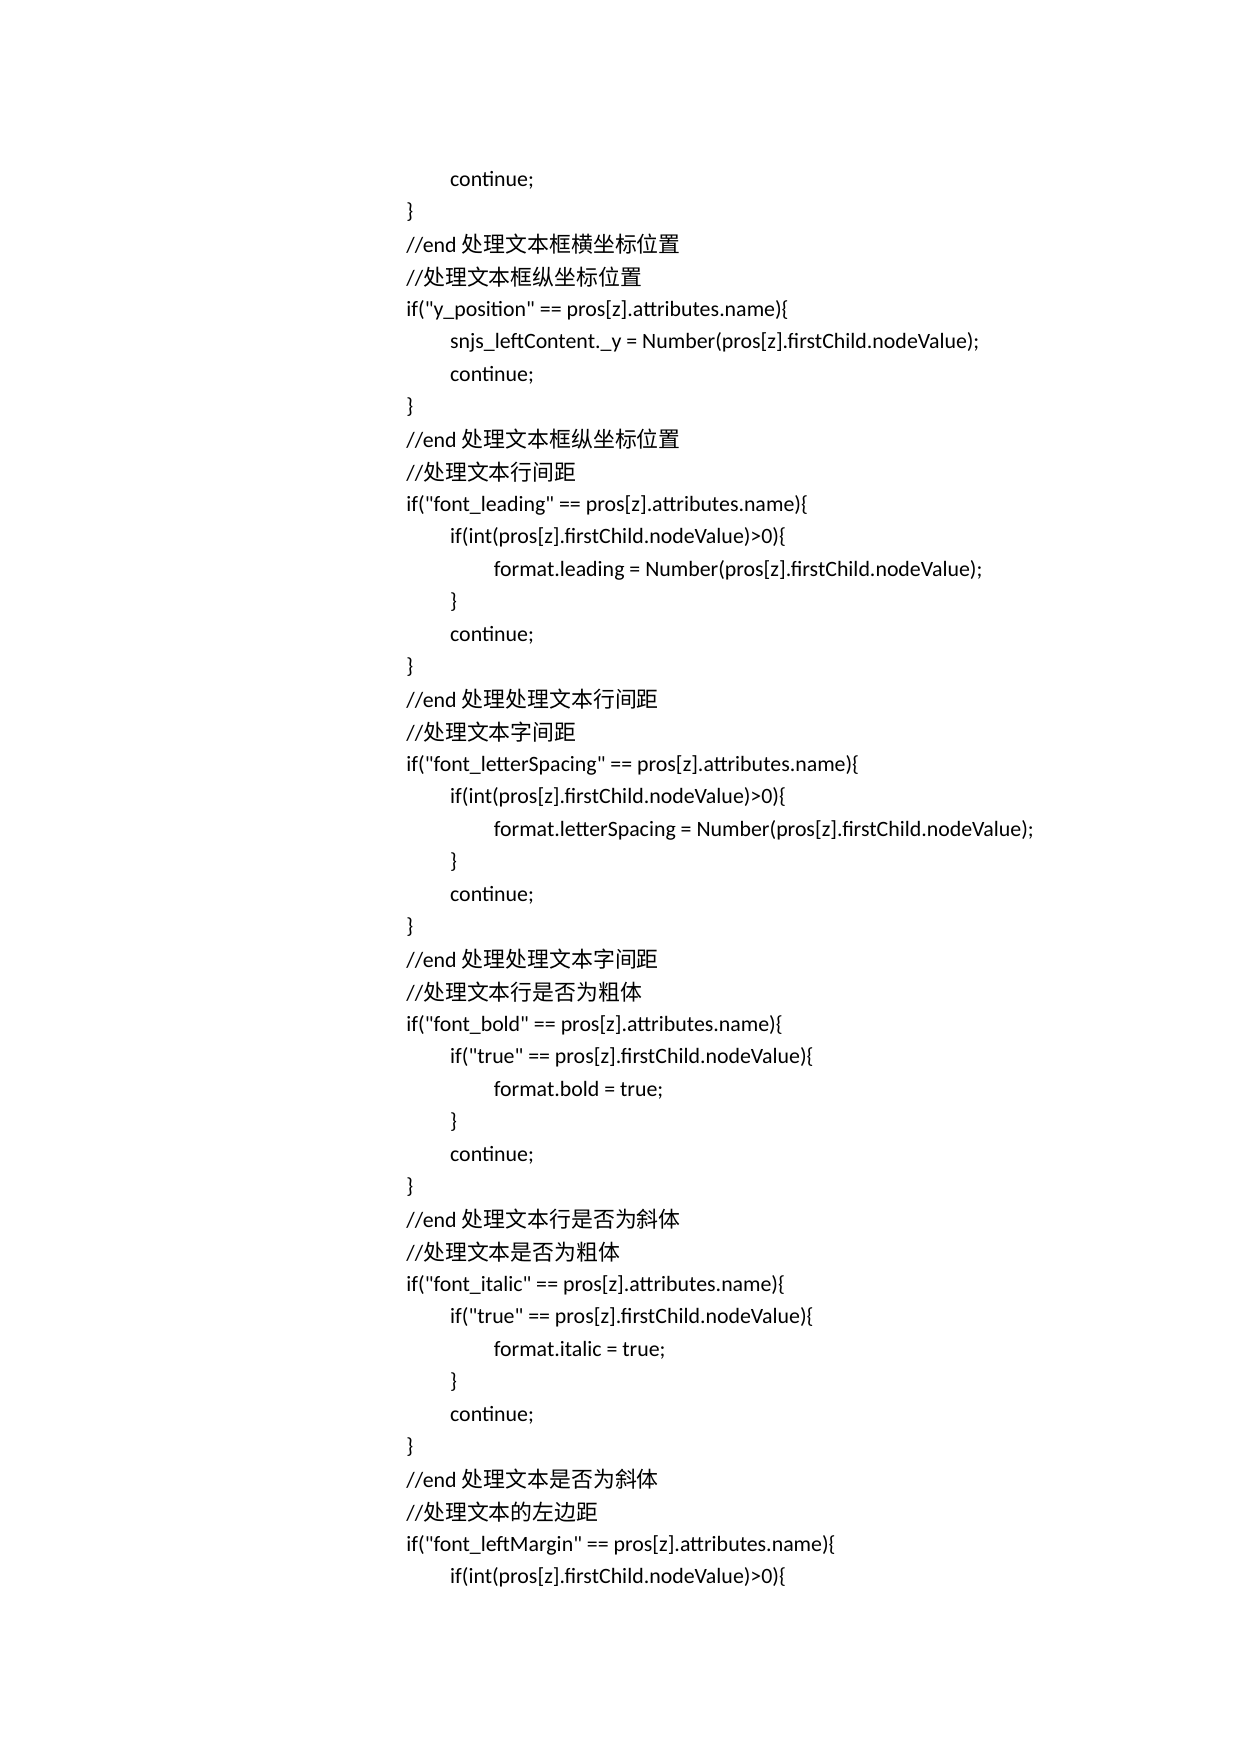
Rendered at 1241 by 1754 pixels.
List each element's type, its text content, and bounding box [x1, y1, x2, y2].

text continue; [187, 1137, 1053, 1169]
text } [187, 909, 1053, 942]
text } [187, 1169, 1053, 1202]
text //处理文本字间距 [187, 714, 1053, 747]
text format.leading = Number(pros[z].firstChild.nodeValue); [187, 552, 1053, 584]
text //end 处理文本框纵坐标位置 [187, 422, 1053, 454]
text } [187, 649, 1053, 682]
text continue; [187, 877, 1053, 909]
text if(int(pros[z].firstChild.nodeValue)>0){ [187, 779, 1053, 812]
text //end 处理文本是否为斜体 [187, 1462, 1053, 1494]
text format.italic = true; [187, 1332, 1053, 1364]
text if("font_letterSpacing" == pros[z].attributes.name){ [187, 747, 1053, 779]
text if("font_italic" == pros[z].attributes.name){ [187, 1267, 1053, 1299]
text continue; [187, 357, 1053, 389]
text } [187, 1429, 1053, 1462]
text //处理文本框纵坐标位置 [187, 259, 1053, 292]
text //end 处理文本行是否为斜体 [187, 1202, 1053, 1234]
text continue; [187, 1397, 1053, 1429]
text } [187, 1104, 1053, 1137]
text if("font_bold" == pros[z].attributes.name){ [187, 1007, 1053, 1039]
text if("true" == pros[z].firstChild.nodeValue){ [187, 1299, 1053, 1332]
text if("font_leading" == pros[z].attributes.name){ [187, 487, 1053, 519]
text //处理文本行是否为粗体 [187, 974, 1053, 1007]
text //处理文本行间距 [187, 454, 1053, 487]
text format.bold = true; [187, 1072, 1053, 1104]
text format.letterSpacing = Number(pros[z].firstChild.nodeValue); [187, 812, 1053, 844]
text snjs_leftContent._y = Number(pros[z].firstChild.nodeValue); [187, 324, 1053, 357]
text if("y_position" == pros[z].attributes.name){ [187, 292, 1053, 324]
text //处理文本的左边距 [187, 1494, 1053, 1527]
text if(int(pros[z].firstChild.nodeValue)>0){ [187, 519, 1053, 552]
text continue; [187, 162, 1053, 194]
text //end 处理处理文本字间距 [187, 942, 1053, 974]
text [187, 1559, 1053, 1592]
text if("true" == pros[z].firstChild.nodeValue){ [187, 1039, 1053, 1072]
text } [187, 194, 1053, 227]
text continue; [187, 617, 1053, 649]
text } [187, 1364, 1053, 1397]
text //end 处理文本框横坐标位置 [187, 227, 1053, 259]
text if("font_leftMargin" == pros[z].attributes.name){ [187, 1527, 1053, 1559]
text } [187, 584, 1053, 617]
text } [187, 844, 1053, 877]
text //end 处理处理文本行间距 [187, 682, 1053, 714]
text } [187, 389, 1053, 422]
text //处理文本是否为粗体 [187, 1234, 1053, 1267]
